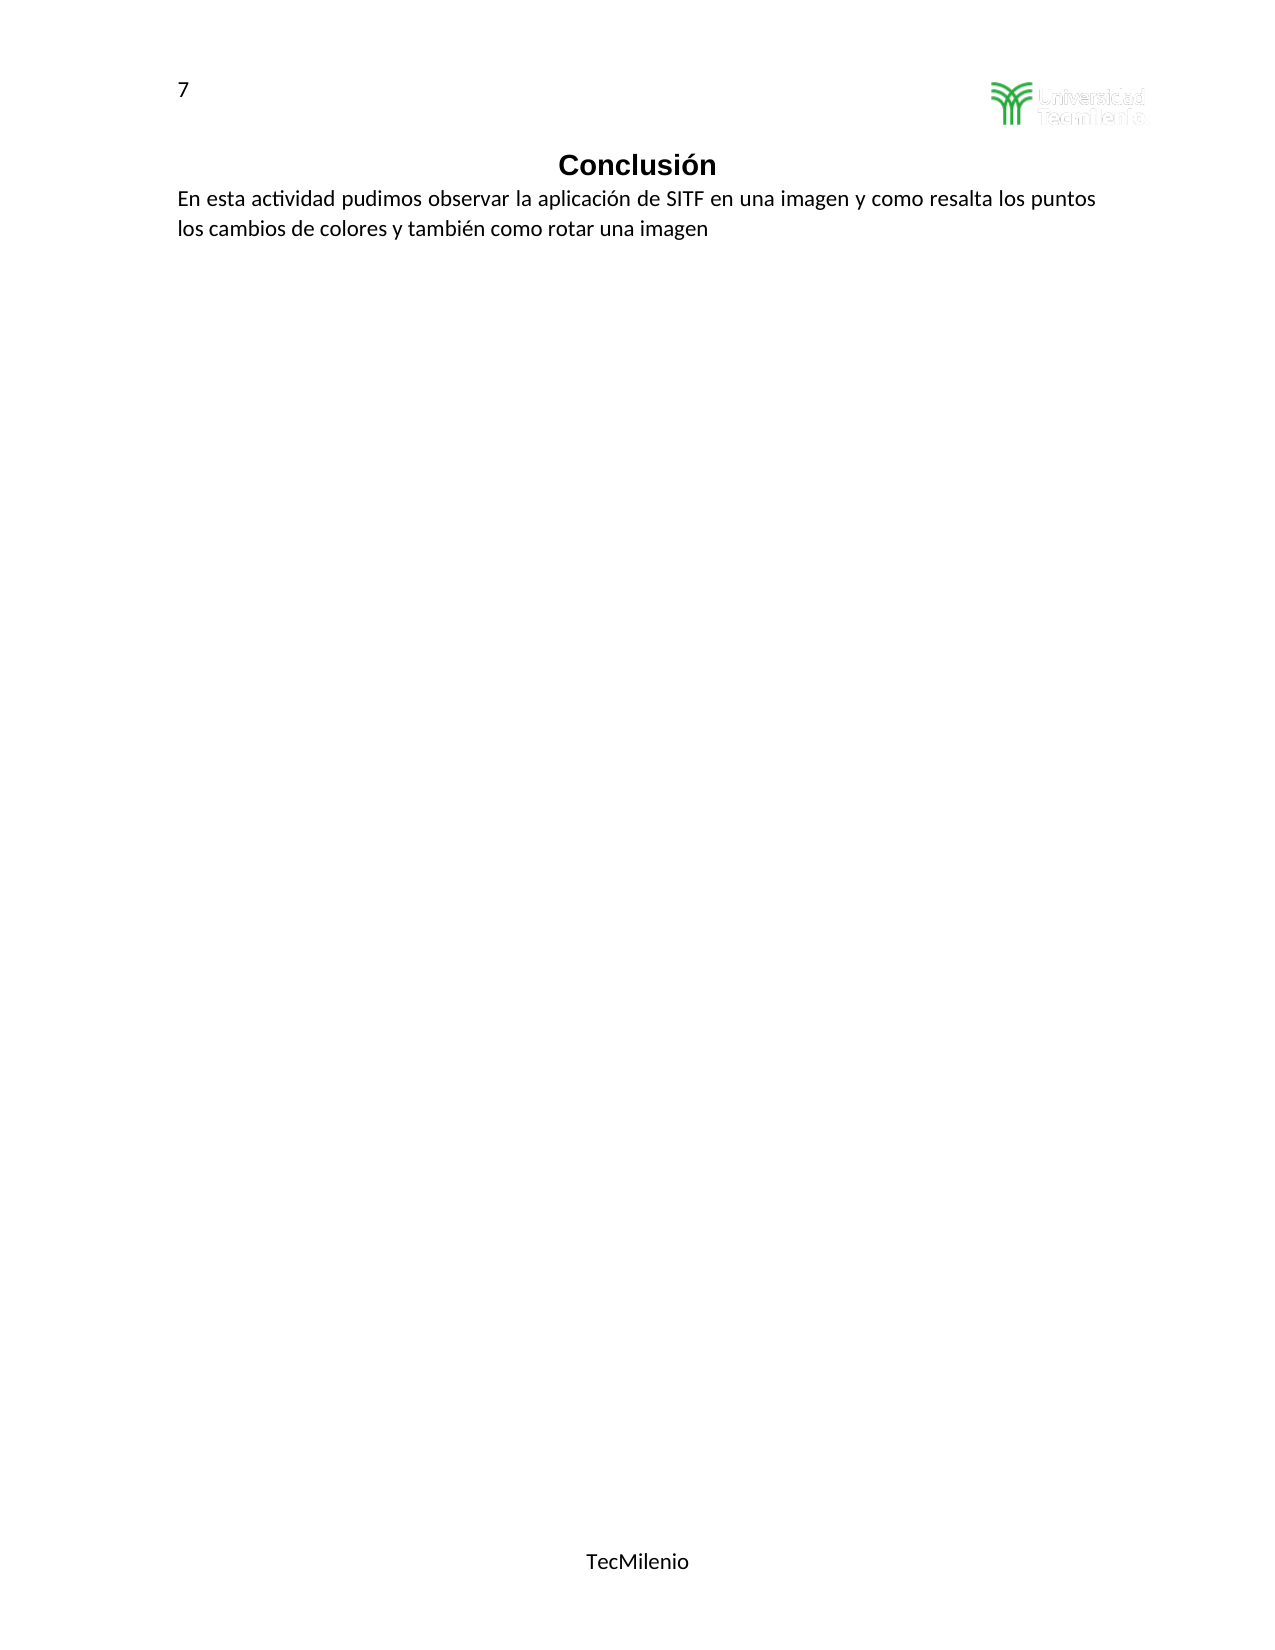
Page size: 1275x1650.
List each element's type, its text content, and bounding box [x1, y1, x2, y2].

text En esta actividad pudimos observar la aplicación de SITF en una imagen y como resalta los puntos los cambios de colores y también como rotar una imagen [177, 184, 1098, 242]
picture [978, 65, 1168, 137]
subtitle Conclusión [177, 148, 1098, 181]
